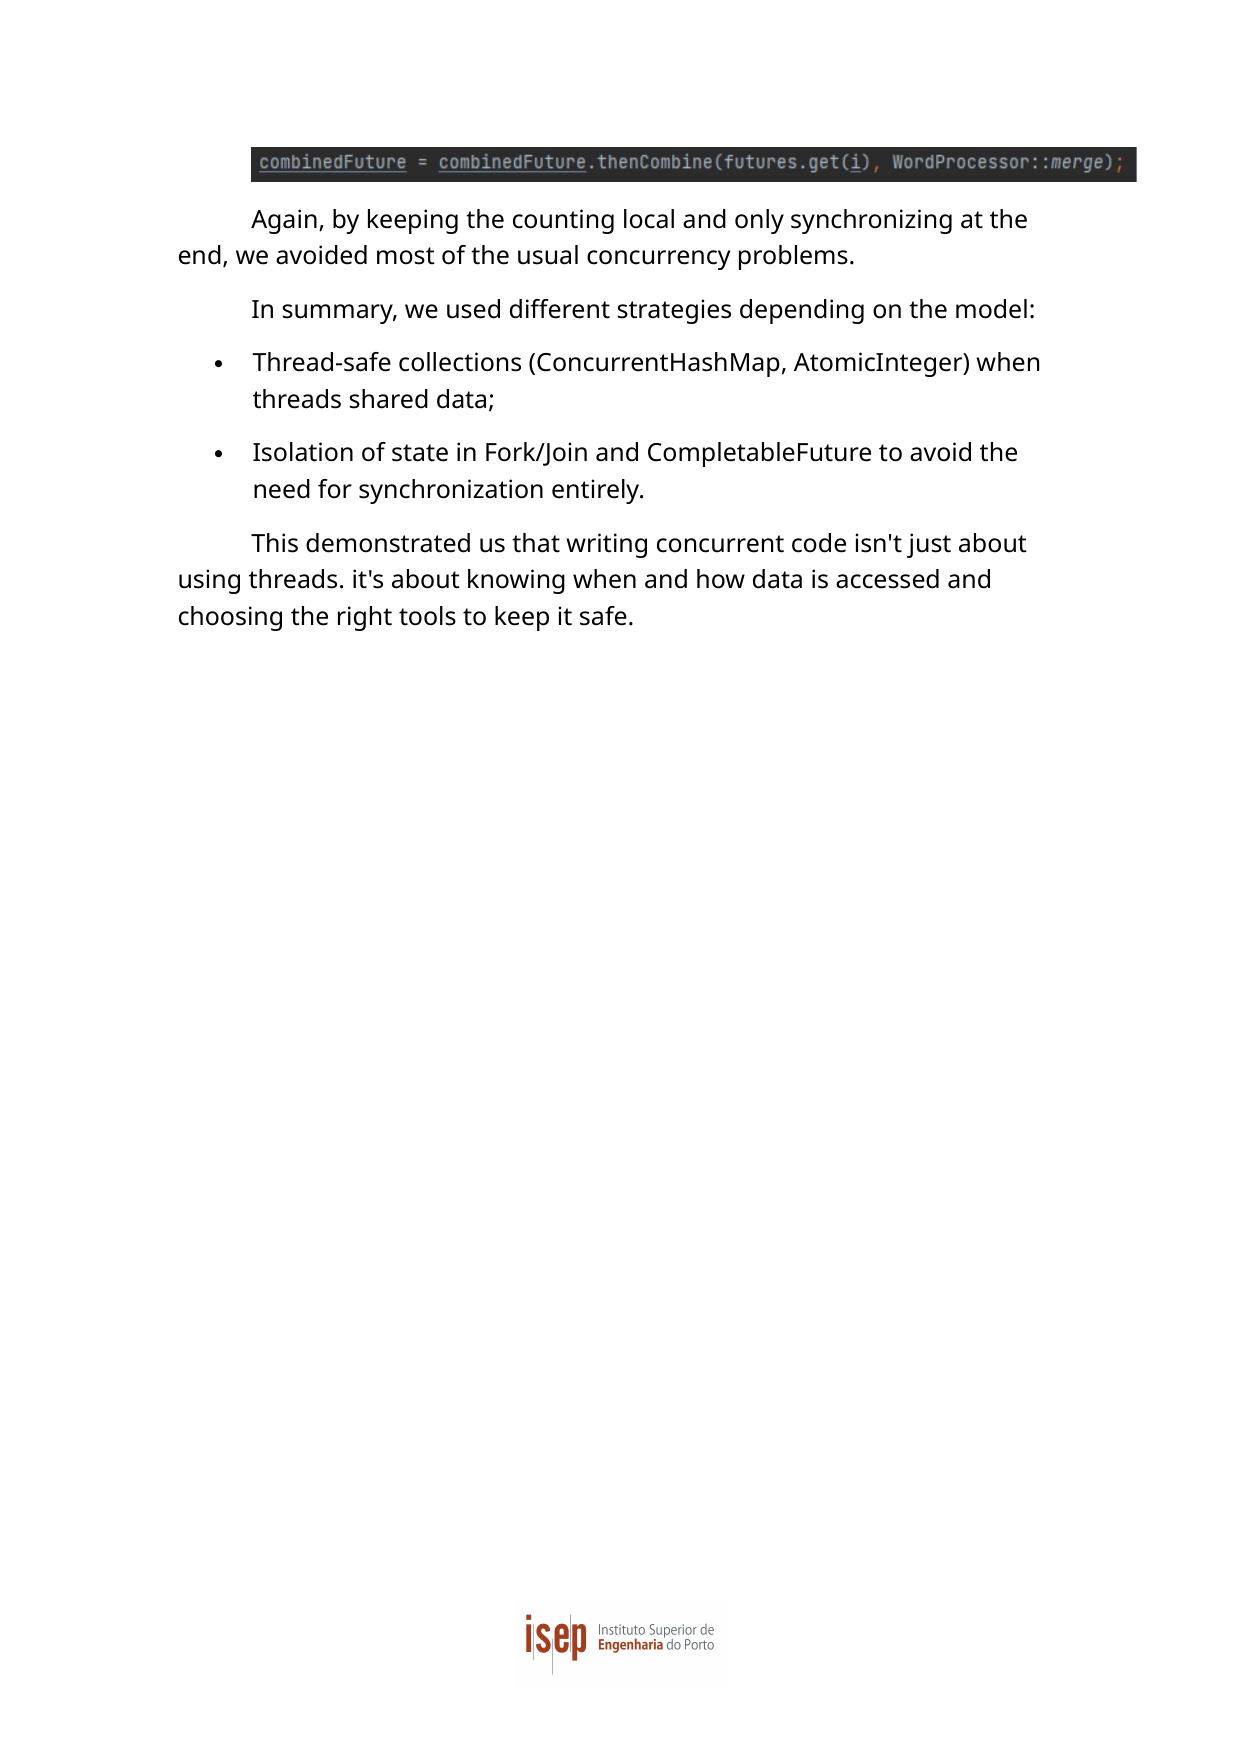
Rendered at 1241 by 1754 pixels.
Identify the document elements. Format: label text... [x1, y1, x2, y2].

list Thread-safe collections (ConcurrentHashMap, AtomicInteger) when threads shared data; [215, 345, 1063, 416]
list Isolation of state in Fork/Join and CompletableFuture to avoid the need for synchronization entirely. [215, 435, 1063, 506]
picture [513, 1600, 727, 1689]
picture [251, 147, 1137, 182]
text This demonstrated us that writing concurrent code isn't just about using threads. it's about knowing when and how data is accessed and choosing the right tools to keep it safe. [177, 525, 1063, 633]
text Again, by keeping the counting local and only synchronizing at the end, we avoided most of the usual concurrency problems. [177, 201, 1063, 272]
text In summary, we used different strategies depending on the model: [177, 291, 1063, 326]
